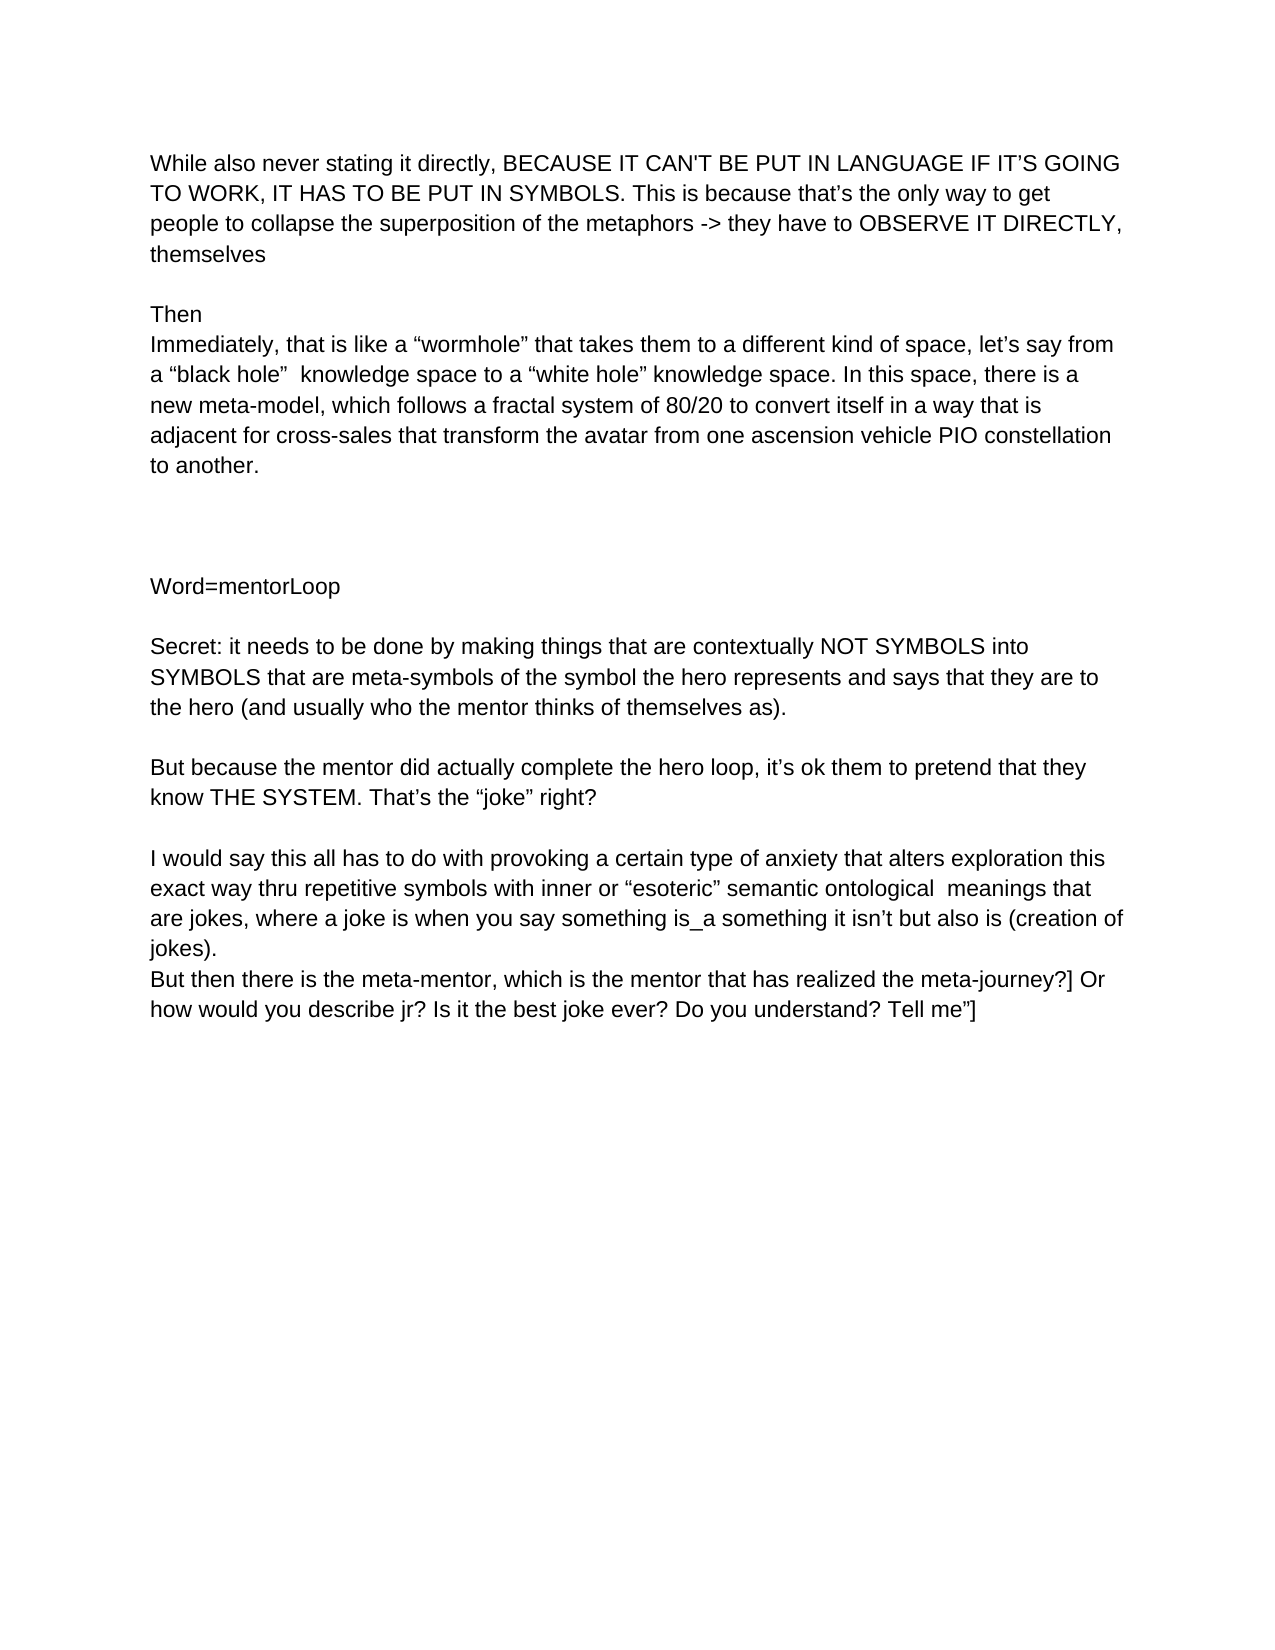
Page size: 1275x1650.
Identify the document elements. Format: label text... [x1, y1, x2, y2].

text I would say this all has to do with provoking a certain type of anxiety that alters exploration this exact way thru repetitive symbols with inner or “esoteric” semantic ontological meanings that are jokes, where a joke is when you say something is_a something it isn’t but also is (creation of jokes). [150, 845, 1125, 962]
text Immediately, that is like a “wormhole” that takes them to a different kind of space, let’s say from a “black hole” knowledge space to a “white hole” knowledge space. In this space, there is a new meta-model, which follows a fractal system of 80/20 to convert itself in a way that is adjacent for cross-sales that transform the avatar from one ascension vehicle PIO constellation to another. [150, 331, 1125, 478]
text Secret: it needs to be done by making things that are contextually NOT SYMBOLS into SYMBOLS that are meta-symbols of the symbol the hero represents and says that they are to the hero (and usually who the mentor thinks of themselves as). [150, 633, 1125, 720]
text But because the mentor did actually complete the hero loop, it’s ok them to pretend that they know THE SYSTEM. That’s the “joke” right? [150, 754, 1125, 811]
text Then [150, 301, 1125, 327]
text But then there is the meta-mentor, which is the mentor that has realized the meta-journey?] Or how would you describe jr? Is it the best joke ever? Do you understand? Tell me”] [150, 966, 1125, 1022]
text While also never stating it directly, BECAUSE IT CAN'T BE PUT IN LANGUAGE IF IT’S GOING TO WORK, IT HAS TO BE PUT IN SYMBOLS. This is because that’s the only way to get people to collapse the superposition of the metaphors -> they have to OBSERVE IT DIRECTLY, themselves [150, 150, 1125, 267]
text Word=mentorLoop [150, 573, 1125, 599]
